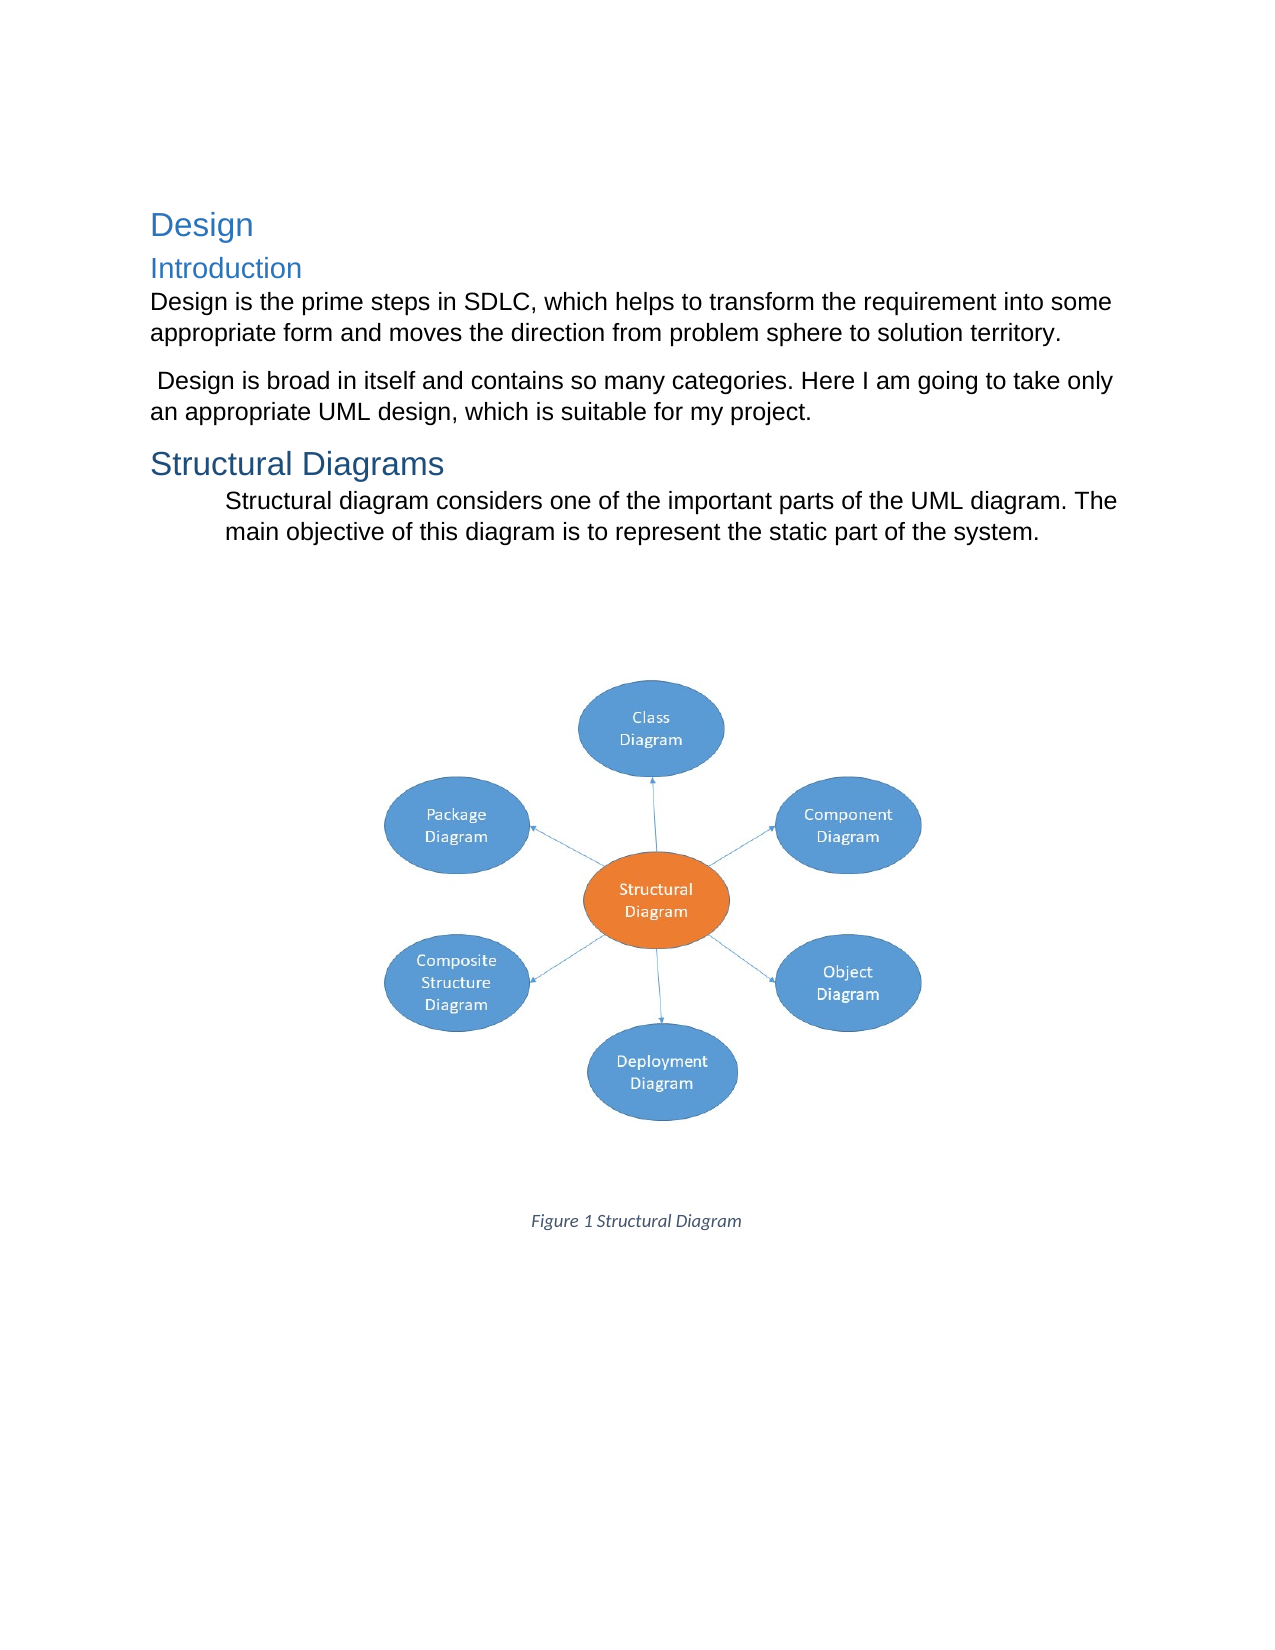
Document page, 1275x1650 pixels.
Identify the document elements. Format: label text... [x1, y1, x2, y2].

subtitle Design [150, 205, 1125, 244]
picture [225, 641, 1202, 1191]
subtitle Introduction [150, 251, 1125, 284]
text Design is broad in itself and contains so many categories. Here I am going to take only an appropriate UML design, which is suitable for my project. [150, 366, 1125, 426]
list Structural diagram considers one of the important parts of the UML diagram. The main objective of this diagram is to represent the static part of the system. [225, 486, 1125, 546]
subtitle Structural Diagrams [150, 444, 1125, 483]
text Design is the prime steps in SDLC, which helps to transform the requirement into some appropriate form and moves the direction from problem sphere to solution territory. [150, 287, 1125, 347]
